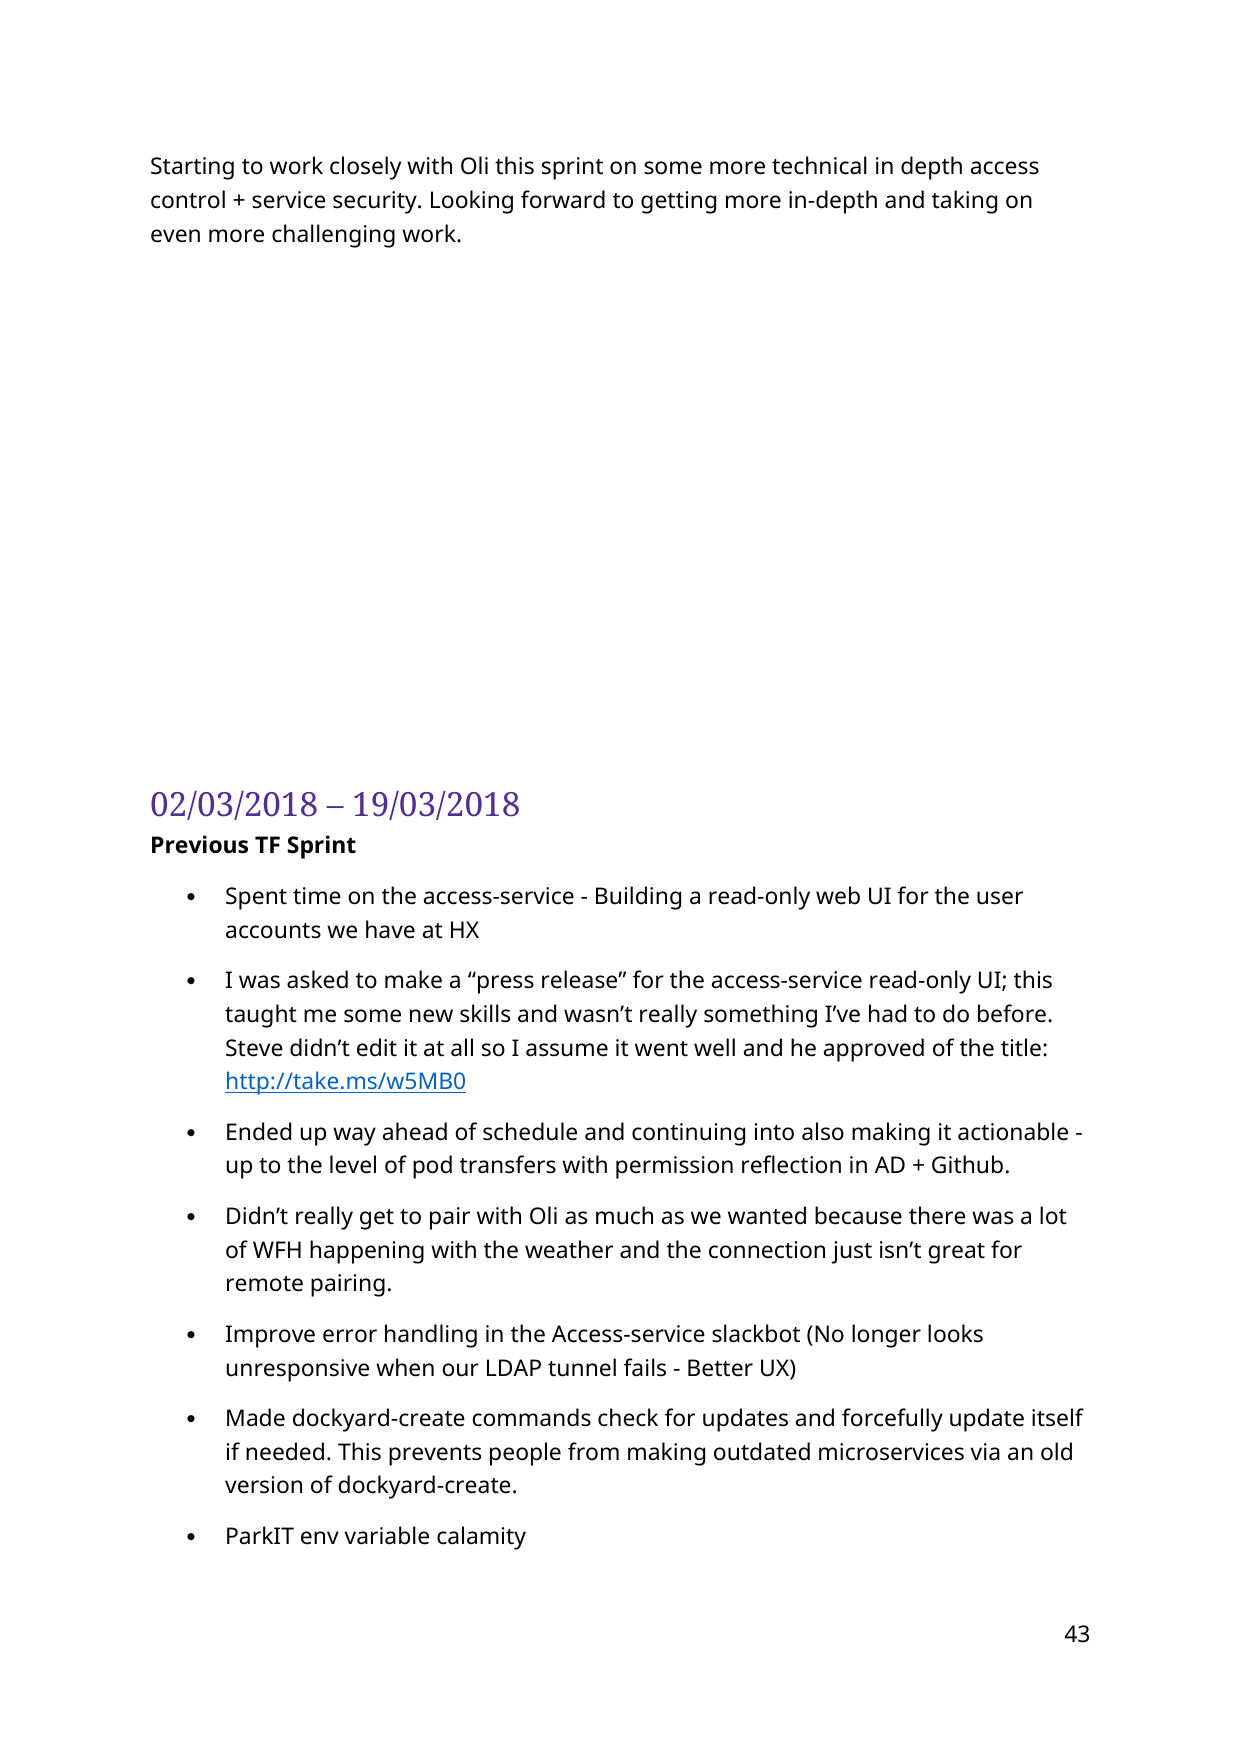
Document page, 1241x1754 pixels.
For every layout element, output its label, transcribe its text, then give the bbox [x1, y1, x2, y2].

list Improve error handling in the Access-service slackbot (No longer looks unresponsive when our LDAP tunnel fails - Better UX) [187, 1318, 1090, 1383]
list I was asked to make a “press release” for the access-service read-only UI; this taught me some new skills and wasn’t really something I’ve had to do before. Steve didn’t edit it at all so I assume it went well and he approved of the title: http://take.ms/w5MB0 [187, 964, 1090, 1096]
text 02/03/2018 – 19/03/2018 [150, 780, 1090, 826]
text Previous TF Sprint [150, 829, 1090, 861]
list Didn’t really get to pair with Oli as much as we wanted because there was a lot of WFH happening with the weather and the connection just isn’t great for remote pairing. [187, 1200, 1090, 1298]
list Ended up way ahead of schedule and continuing into also making it actionable - up to the level of pod transfers with permission reflection in AD + Github. [187, 1116, 1090, 1181]
list ParkIT env variable calamity [187, 1520, 1090, 1551]
list Made dockyard-create commands check for updates and forcefully update itself if needed. This prevents people from making outdated microservices via an old version of dockyard-create. [187, 1402, 1090, 1501]
text Starting to work closely with Oli this sprint on some more technical in depth access control + service security. Looking forward to getting more in-depth and taking on even more challenging work. [150, 150, 1090, 249]
list Spent time on the access-service - Building a read-only web UI for the user accounts we have at HX [187, 880, 1090, 945]
